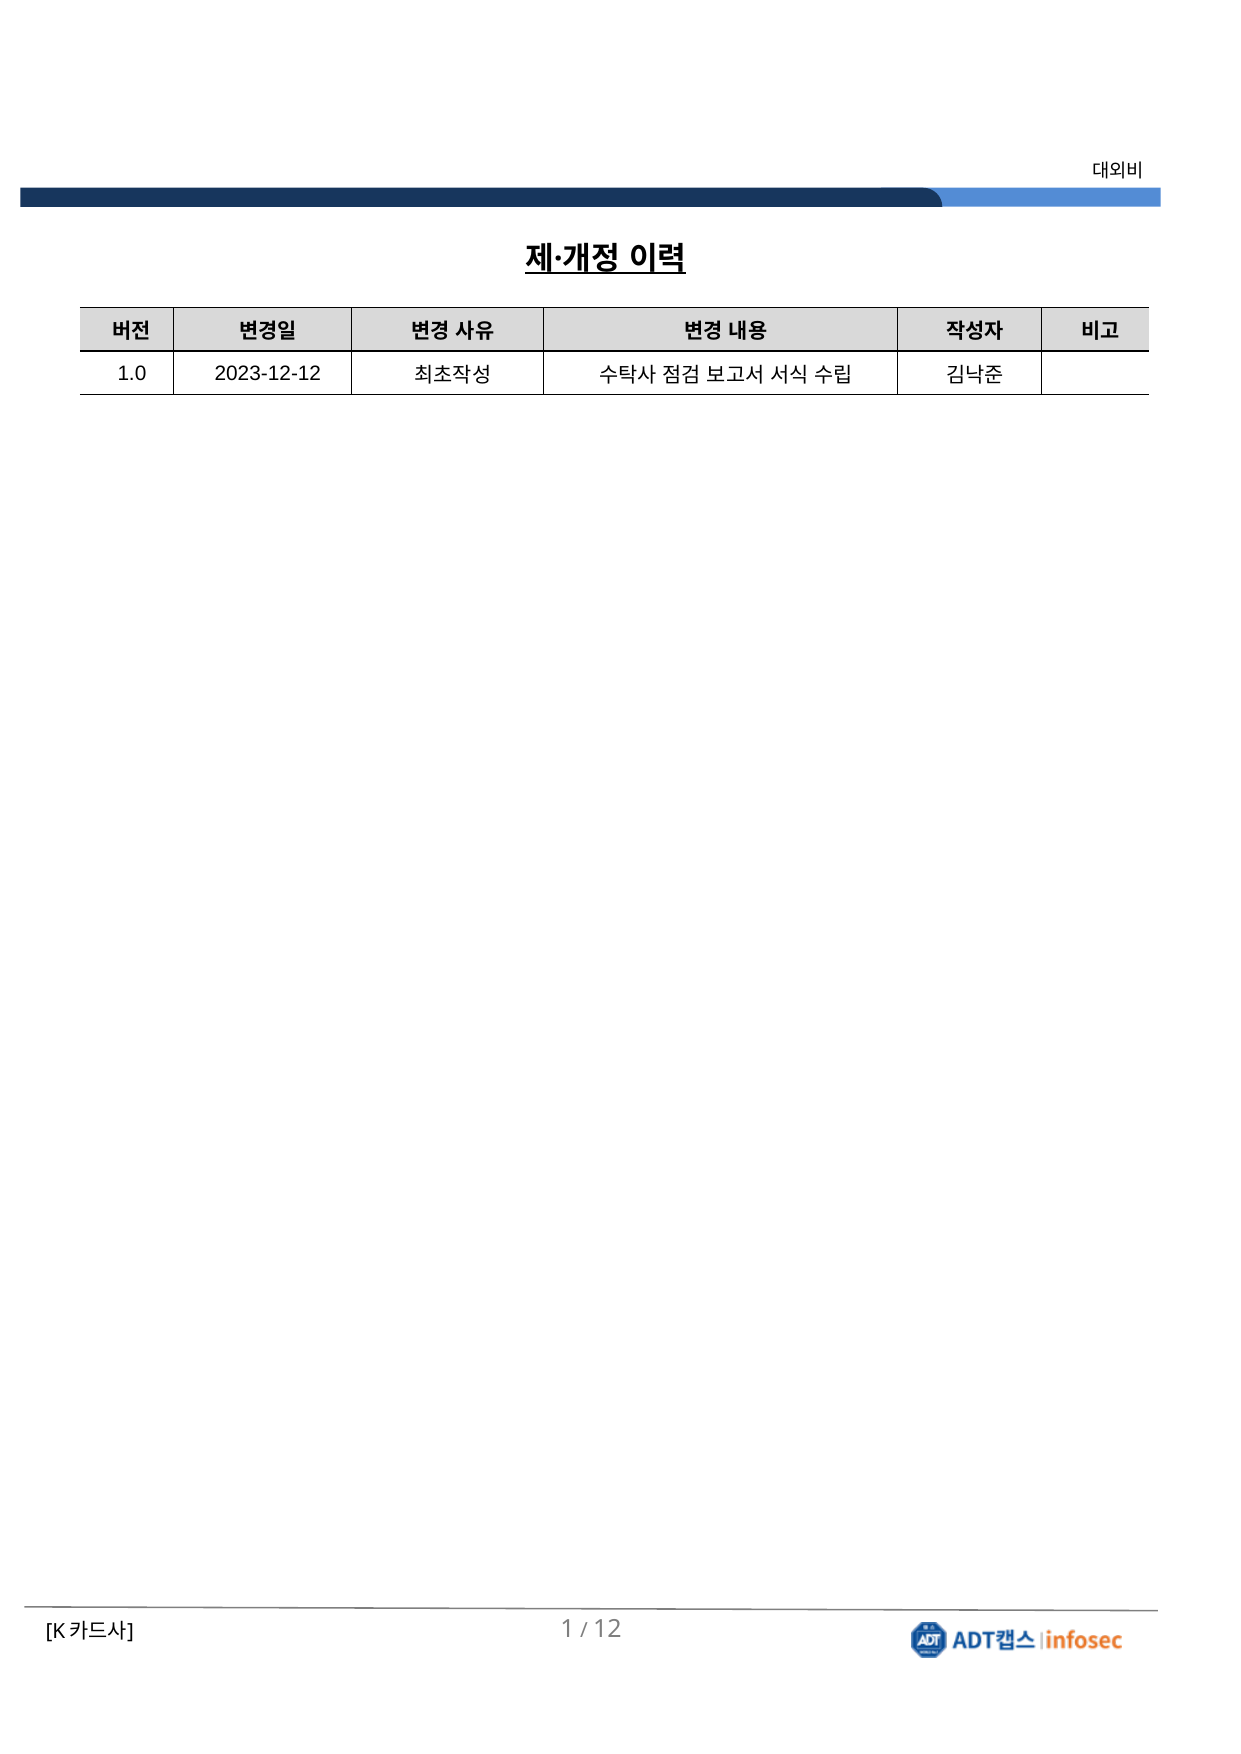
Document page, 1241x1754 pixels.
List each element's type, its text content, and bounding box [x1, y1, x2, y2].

table_cell 1.0 [80, 352, 173, 394]
table_header [80, 308, 173, 350]
table_header [544, 308, 897, 350]
table_header [898, 308, 1041, 350]
table_cell [352, 352, 543, 394]
table_cell 2023-12-12 [174, 352, 351, 394]
table_header [352, 308, 543, 350]
table_header [1042, 308, 1149, 350]
table_cell [1042, 352, 1149, 394]
table_cell [544, 352, 897, 394]
text 제·개정 이력 [62, 233, 1149, 278]
table_header [174, 308, 351, 350]
picture [911, 1622, 1122, 1658]
table_cell [898, 352, 1041, 394]
